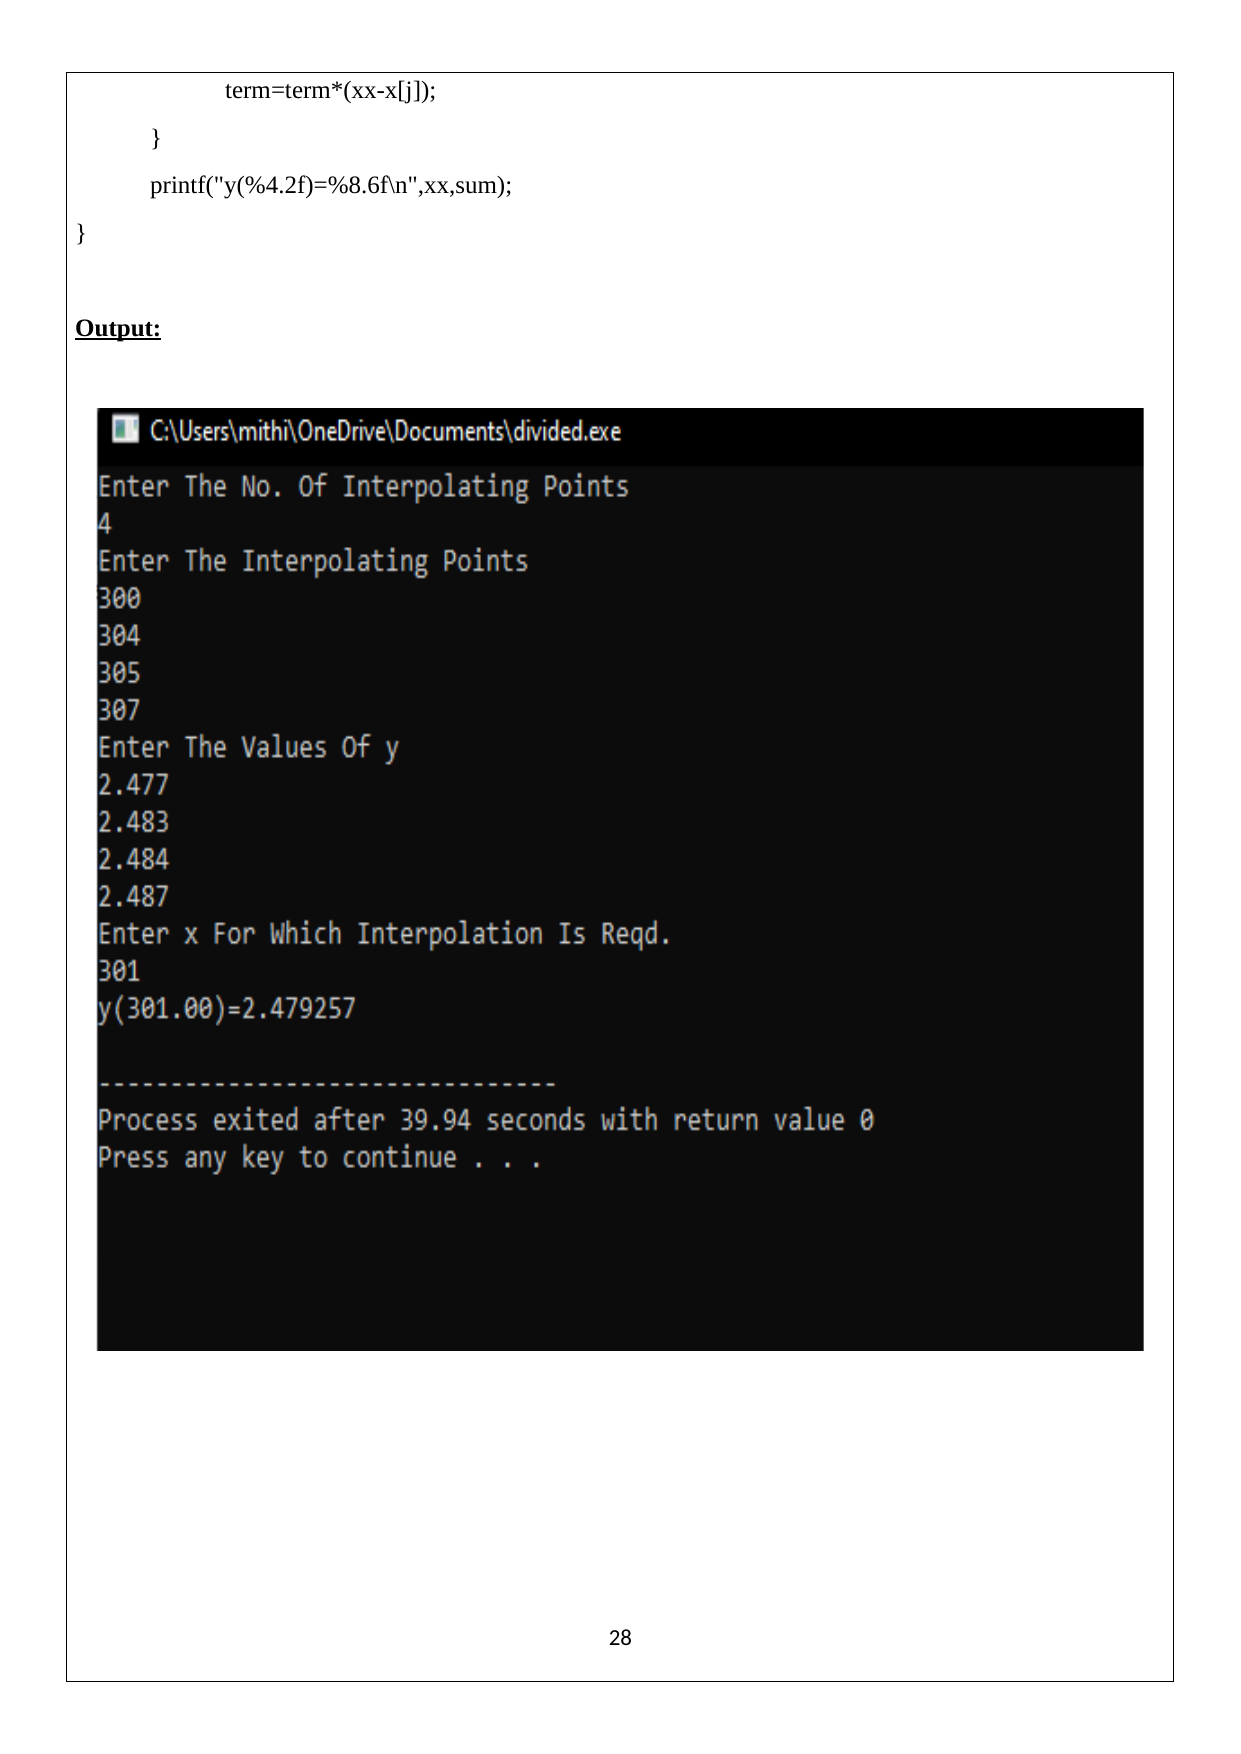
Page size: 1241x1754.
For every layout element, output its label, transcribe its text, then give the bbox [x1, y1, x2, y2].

text Output: [75, 313, 1165, 342]
text term=term*(xx-x[j]); [75, 75, 1165, 104]
picture [96, 408, 1144, 1351]
text printf("y(%4.2f)=%8.6f\n",xx,sum); [75, 170, 1165, 199]
text } [75, 123, 1165, 151]
text } [75, 218, 1165, 247]
